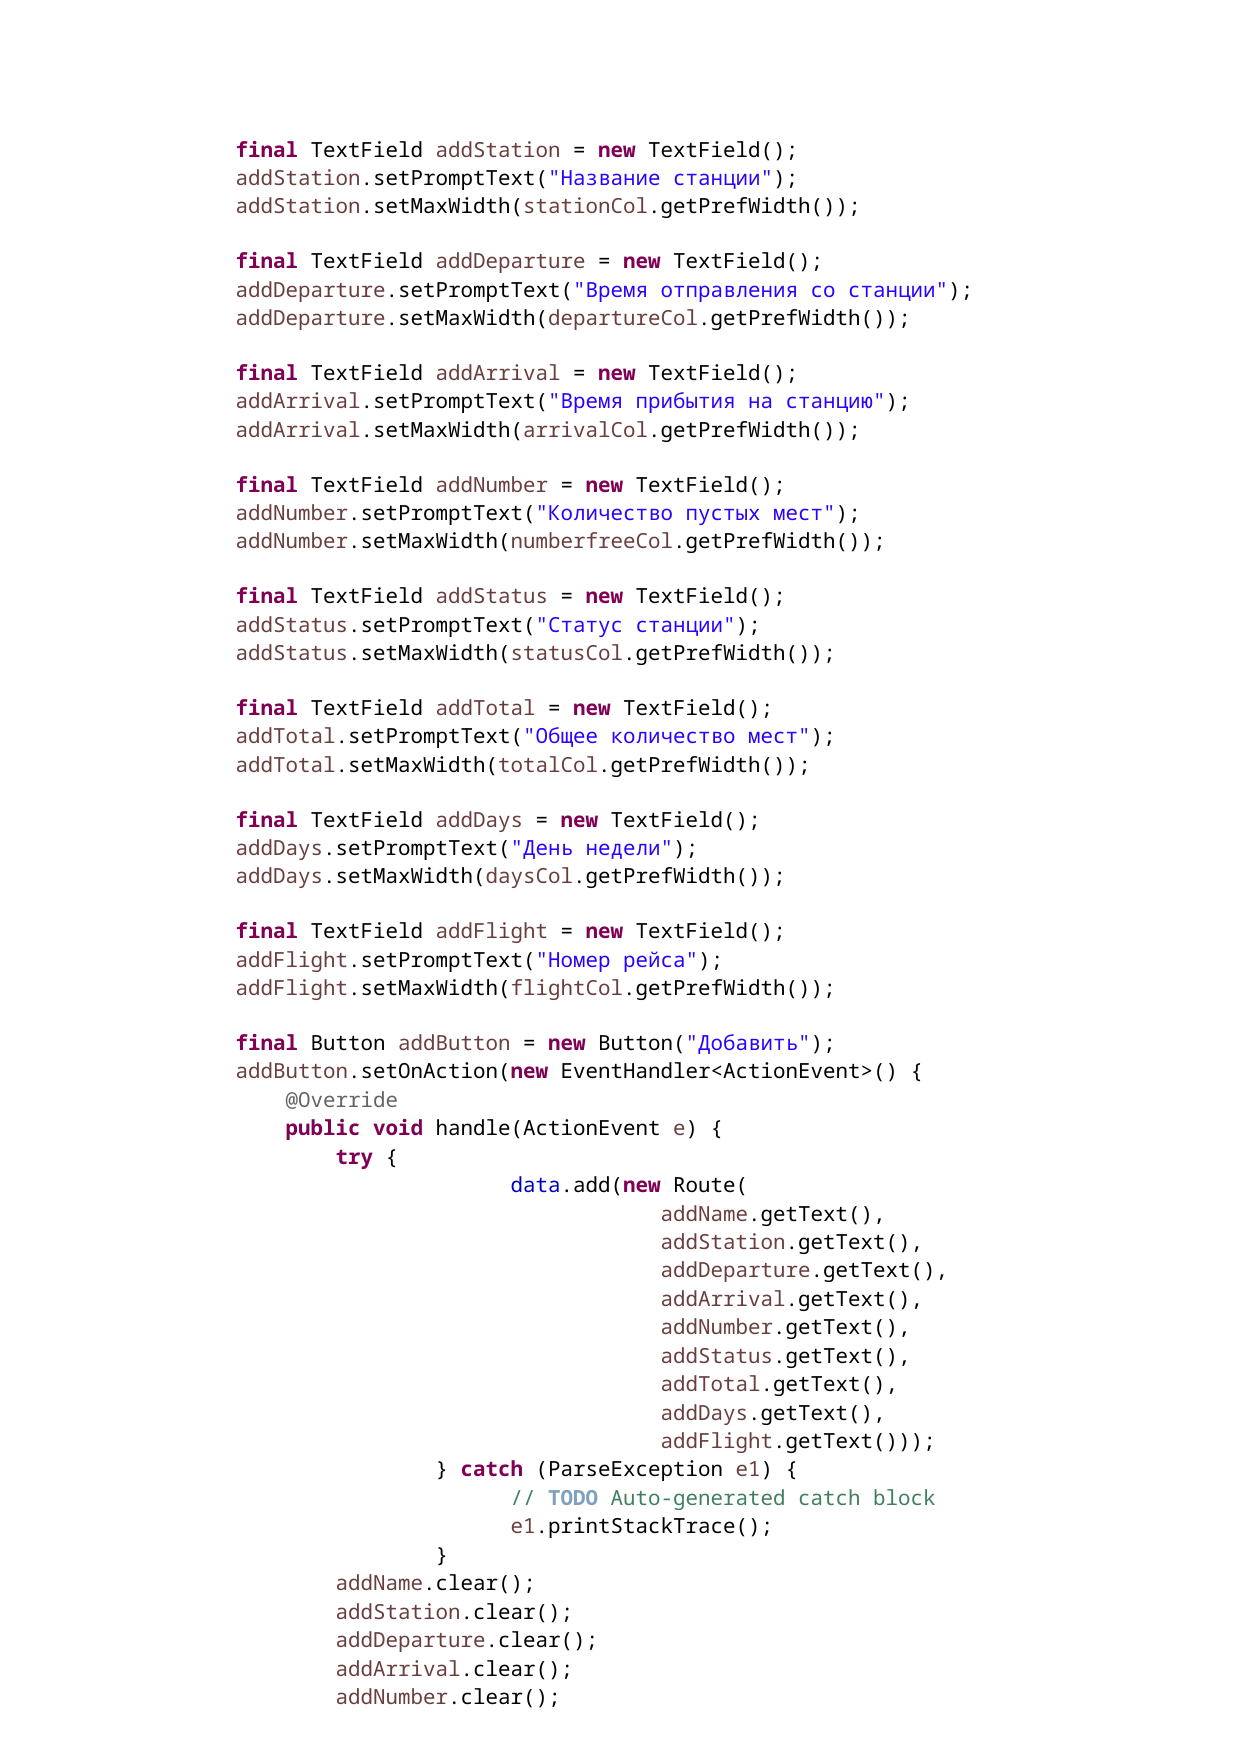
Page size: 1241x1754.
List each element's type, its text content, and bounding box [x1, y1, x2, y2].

text addDays.setPromptText("День недели"); [135, 833, 1134, 862]
text final TextField addDays = new TextField(); [135, 805, 1134, 833]
text final TextField addStation = new TextField(); [135, 135, 1134, 163]
text try { [135, 1142, 1134, 1170]
text final TextField addStatus = new TextField(); [135, 581, 1134, 610]
text } [135, 1540, 1134, 1568]
text addNumber.clear(); [135, 1682, 1134, 1711]
text addStation.getText(), [135, 1227, 1134, 1256]
text addTotal.setMaxWidth(totalCol.getPrefWidth()); [135, 750, 1134, 778]
text addName.getText(), [135, 1199, 1134, 1227]
text addDays.setMaxWidth(daysCol.getPrefWidth()); [135, 862, 1134, 890]
text addFlight.setMaxWidth(flightCol.getPrefWidth()); [135, 973, 1134, 1002]
text addDays.getText(), [135, 1398, 1134, 1426]
text addFlight.getText())); [135, 1426, 1134, 1454]
text addStatus.getText(), [135, 1341, 1134, 1369]
text final TextField addFlight = new TextField(); [135, 916, 1134, 945]
text addArrival.getText(), [135, 1284, 1134, 1312]
text addNumber.setMaxWidth(numberfreeCol.getPrefWidth()); [135, 527, 1134, 555]
text data.add(new Route( [135, 1170, 1134, 1199]
text } catch (ParseException e1) { [135, 1454, 1134, 1483]
text addStatus.setPromptText("Статус станции"); [135, 610, 1134, 638]
text addStatus.setMaxWidth(statusCol.getPrefWidth()); [135, 638, 1134, 667]
text addDeparture.getText(), [135, 1256, 1134, 1284]
text addNumber.setPromptText("Количество пустых мест"); [135, 498, 1134, 527]
text addStation.setPromptText("Название станции"); [135, 163, 1134, 192]
text addArrival.setPromptText("Время прибытия на станцию"); [135, 386, 1134, 415]
text @Override [135, 1085, 1134, 1113]
text public void handle(ActionEvent e) { [135, 1113, 1134, 1142]
text addArrival.setMaxWidth(arrivalCol.getPrefWidth()); [135, 415, 1134, 443]
text addStation.setMaxWidth(stationCol.getPrefWidth()); [135, 192, 1134, 220]
text addName.clear(); [135, 1568, 1134, 1597]
text addStation.clear(); [135, 1597, 1134, 1625]
text addTotal.setPromptText("Общее количество мест"); [135, 721, 1134, 750]
text addFlight.setPromptText("Номер рейса"); [135, 945, 1134, 973]
text addDeparture.setMaxWidth(departureCol.getPrefWidth()); [135, 303, 1134, 332]
text addNumber.getText(), [135, 1312, 1134, 1341]
text // TODO Auto-generated catch block [135, 1483, 1134, 1511]
text final TextField addTotal = new TextField(); [135, 693, 1134, 721]
text addButton.setOnAction(new EventHandler<ActionEvent>() { [135, 1056, 1134, 1085]
text final Button addButton = new Button("Добавить"); [135, 1028, 1134, 1056]
text addArrival.clear(); [135, 1654, 1134, 1682]
text addDeparture.setPromptText("Время отправления со станции"); [135, 275, 1134, 303]
text addTotal.getText(), [135, 1369, 1134, 1398]
text final TextField addNumber = new TextField(); [135, 470, 1134, 498]
text e1.printStackTrace(); [135, 1511, 1134, 1540]
text final TextField addDeparture = new TextField(); [135, 246, 1134, 275]
text final TextField addArrival = new TextField(); [135, 358, 1134, 386]
text addDeparture.clear(); [135, 1625, 1134, 1654]
